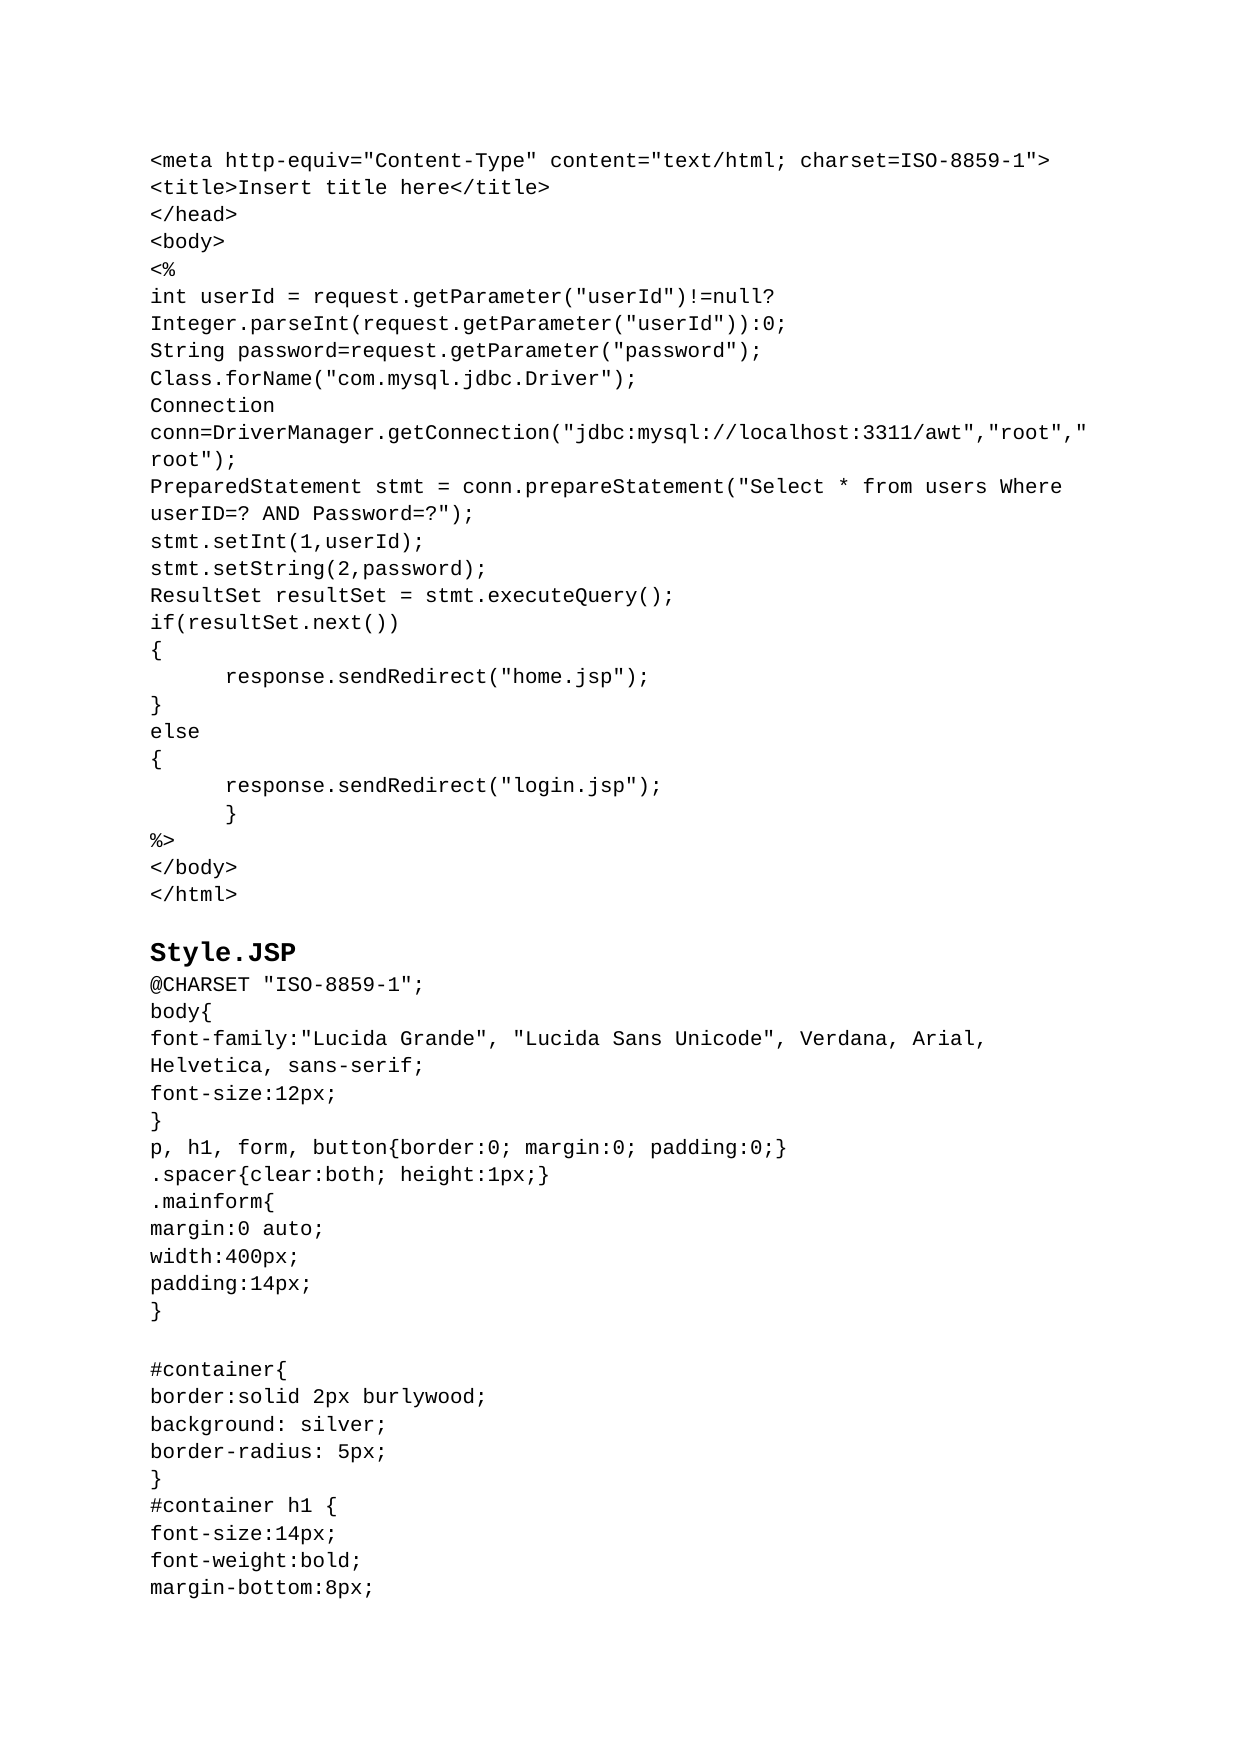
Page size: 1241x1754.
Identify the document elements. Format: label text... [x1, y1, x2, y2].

text stmt.setString(2,password); [150, 558, 1090, 581]
text String password=request.getParameter("password"); [150, 340, 1090, 364]
text background: silver; [150, 1414, 1090, 1437]
text font-size:12px; [150, 1082, 1090, 1106]
text Connection conn=DriverManager.getConnection("jdbc:mysql://localhost:3311/awt","root","root"); [150, 395, 1090, 473]
text } [150, 1300, 1090, 1324]
text #container{ [150, 1359, 1090, 1383]
text response.sendRedirect("home.jsp"); [150, 667, 1090, 690]
text border-radius: 5px; [150, 1441, 1090, 1464]
text <body> [150, 232, 1090, 255]
text if(resultSet.next()) [150, 612, 1090, 636]
text else [150, 721, 1090, 744]
text padding:14px; [150, 1273, 1090, 1296]
text </head> [150, 204, 1090, 228]
text body{ [150, 1001, 1090, 1024]
text %> [150, 830, 1090, 853]
text { [150, 639, 1090, 663]
text width:400px; [150, 1246, 1090, 1269]
text } [150, 802, 1090, 826]
text } [150, 1468, 1090, 1492]
text PreparedStatement stmt = conn.prepareStatement("Select * from users Where userID=? AND Password=?"); [150, 476, 1090, 527]
text #container h1 { [150, 1495, 1090, 1519]
text response.sendRedirect("login.jsp"); [150, 775, 1090, 799]
text stmt.setInt(1,userId); [150, 531, 1090, 554]
text p, h1, form, button{border:0; margin:0; padding:0;} [150, 1137, 1090, 1161]
text margin-bottom:8px; [150, 1577, 1090, 1601]
text <% [150, 259, 1090, 282]
text @CHARSET "ISO-8859-1"; [150, 974, 1090, 997]
text font-weight:bold; [150, 1550, 1090, 1573]
text </body> [150, 857, 1090, 881]
text { [150, 748, 1090, 772]
text Style.JSP [150, 938, 1090, 969]
text border:solid 2px burlywood; [150, 1387, 1090, 1410]
text } [150, 694, 1090, 717]
text } [150, 1110, 1090, 1133]
text Class.forName("com.mysql.jdbc.Driver"); [150, 367, 1090, 391]
text ResultSet resultSet = stmt.executeQuery(); [150, 585, 1090, 609]
text font-size:14px; [150, 1522, 1090, 1546]
text <title>Insert title here</title> [150, 177, 1090, 201]
text .spacer{clear:both; height:1px;} [150, 1164, 1090, 1188]
text <meta http-equiv="Content-Type" content="text/html; charset=ISO-8859-1"> [150, 150, 1090, 174]
text int userId = request.getParameter("userId")!=null?Integer.parseInt(request.getParameter("userId")):0; [150, 286, 1090, 337]
text .mainform{ [150, 1191, 1090, 1215]
text margin:0 auto; [150, 1218, 1090, 1242]
text </html> [150, 884, 1090, 908]
text font-family:"Lucida Grande", "Lucida Sans Unicode", Verdana, Arial, Helvetica, sans-serif; [150, 1028, 1090, 1079]
